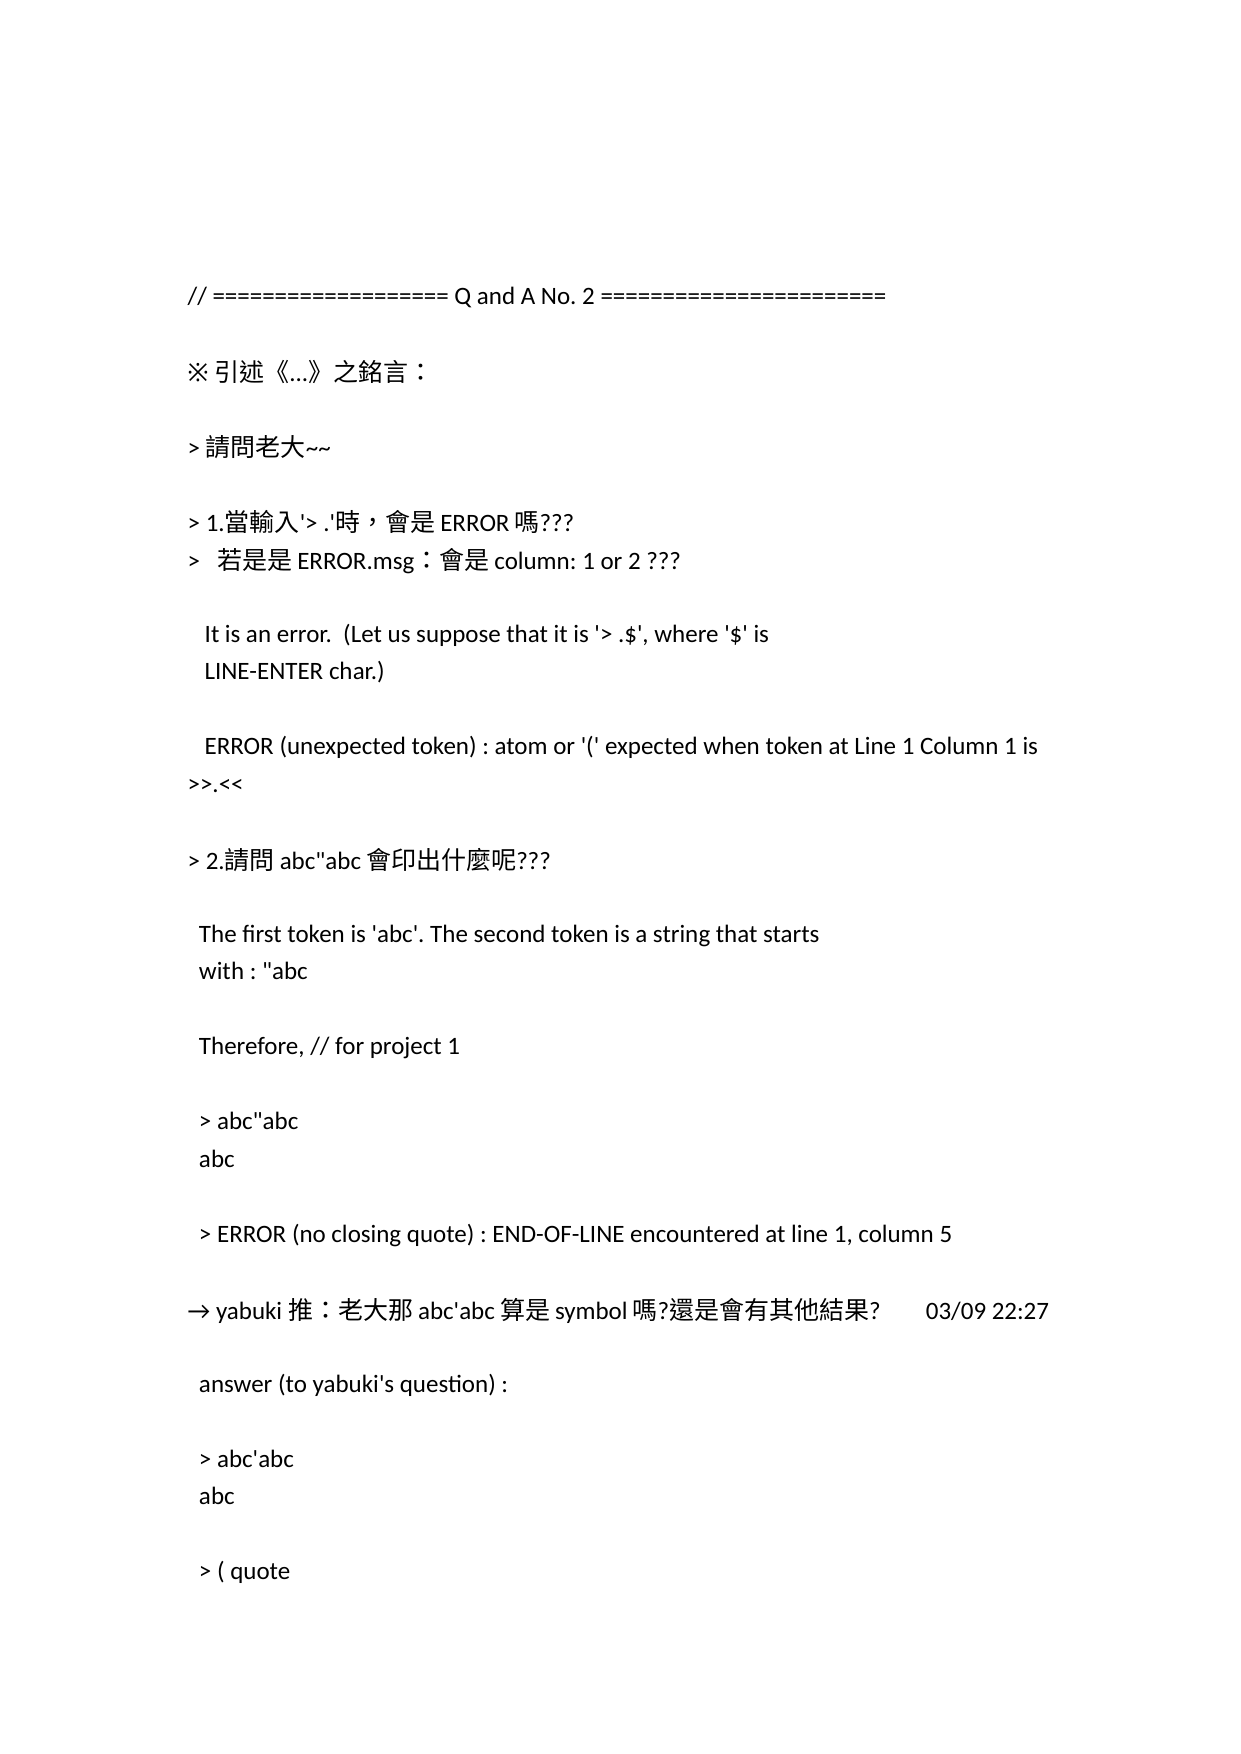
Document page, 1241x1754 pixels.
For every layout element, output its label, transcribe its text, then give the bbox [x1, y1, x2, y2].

text abc [187, 1139, 1053, 1177]
text > 1.當輸入'> .'時，會是ERROR嗎??? [187, 502, 1053, 539]
text > abc'abc [187, 1439, 1053, 1477]
text → yabuki 推：老大那abc'abc算是symbol嗎?還是會有其他結果? 03/09 22:27 [187, 1289, 1053, 1327]
text > ERROR (no closing quote) : END-OF-LINE encountered at line 1, column 5 [187, 1214, 1053, 1252]
text with : "abc [187, 952, 1053, 989]
text LINE-ENTER char.) [187, 652, 1053, 689]
text The first token is 'abc'. The second token is a string that starts [187, 914, 1053, 952]
text abc [187, 1477, 1053, 1514]
text > abc"abc [187, 1102, 1053, 1139]
text // =================== Q and A No. 2 ======================= [187, 277, 1053, 314]
text > 2.請問abc"abc會印出什麼呢??? [187, 839, 1053, 877]
text ERROR (unexpected token) : atom or '(' expected when token at Line 1 Column 1 is >>.<< [187, 727, 1053, 802]
text > 若是是ERROR.msg：會是column: 1 or 2 ??? [187, 539, 1053, 577]
text > ( quote [187, 1552, 1053, 1589]
text answer (to yabuki's question) : [187, 1364, 1053, 1402]
text > 請問老大~~ [187, 427, 1053, 464]
text Therefore, // for project 1 [187, 1027, 1053, 1064]
text ※ 引述《...》之銘言： [187, 352, 1053, 389]
text It is an error. (Let us suppose that it is '> .$', where '$' is [187, 614, 1053, 652]
